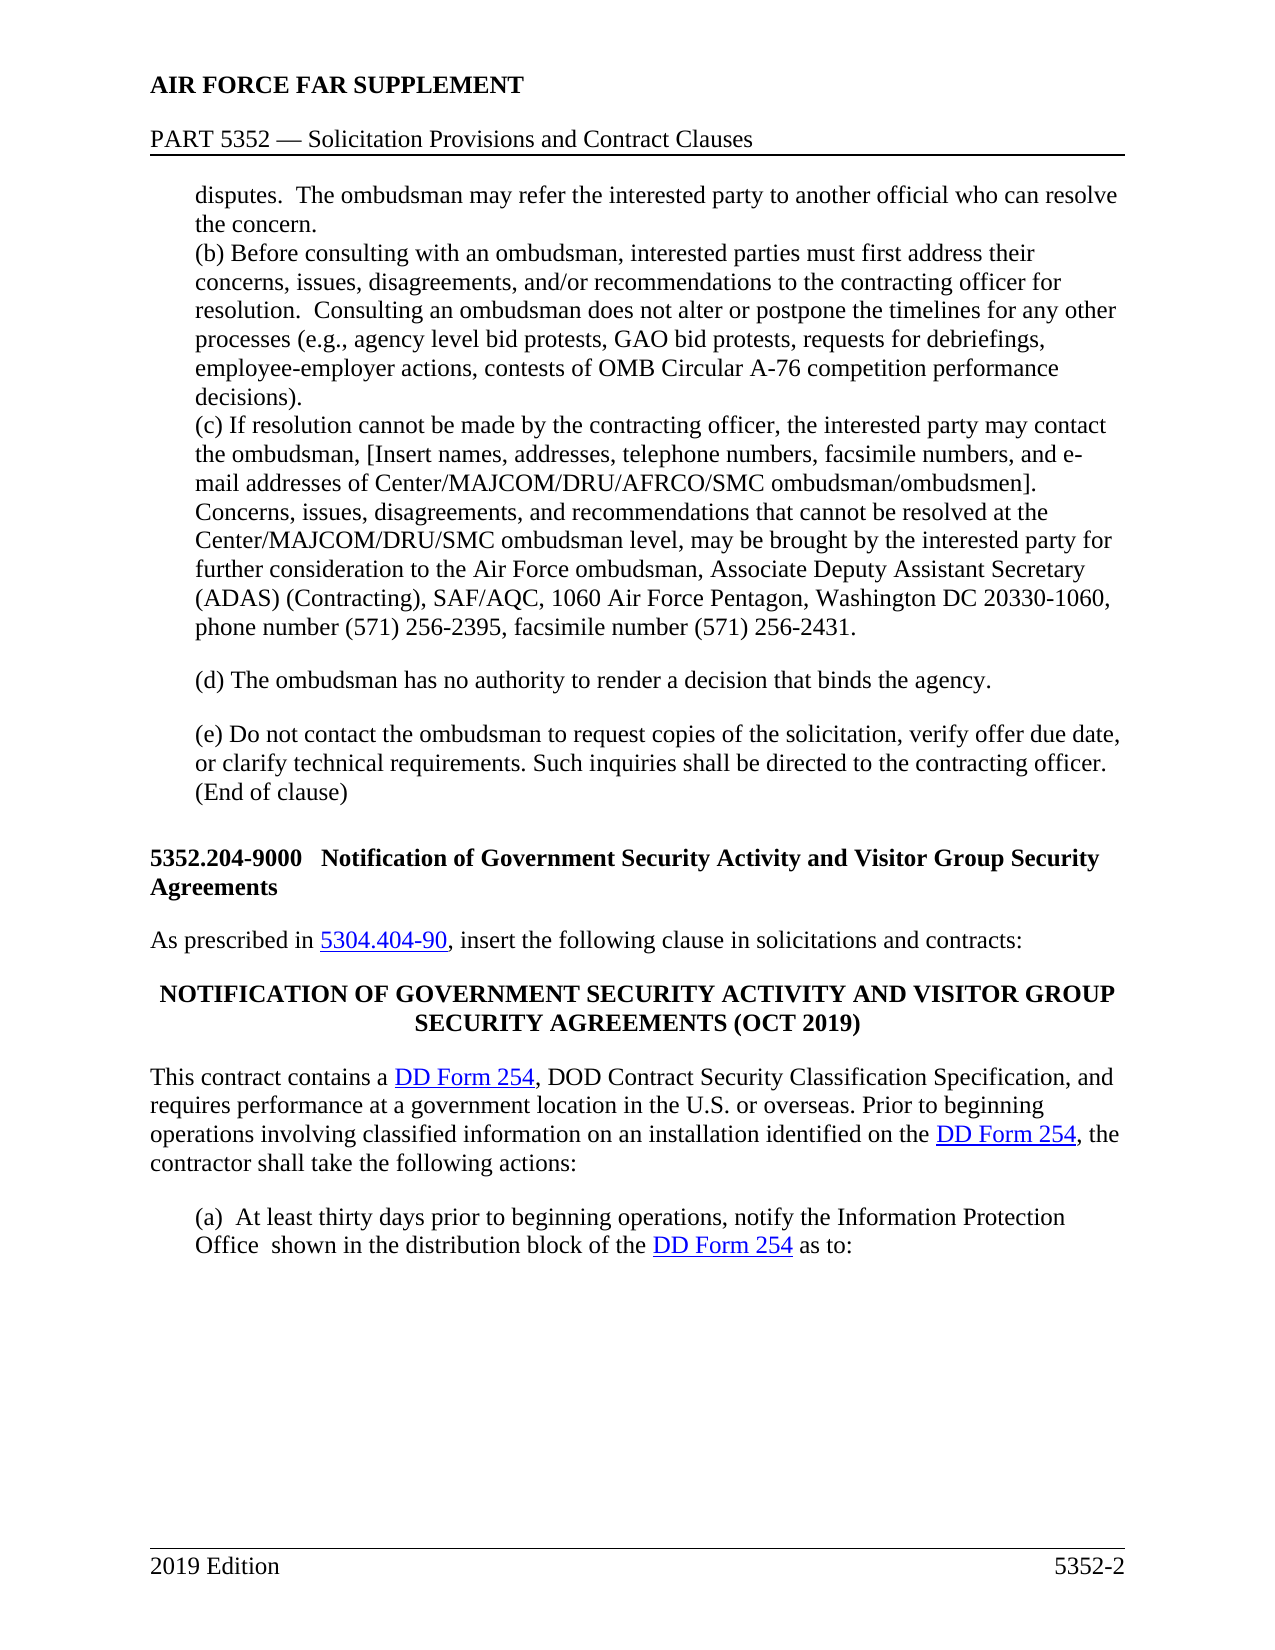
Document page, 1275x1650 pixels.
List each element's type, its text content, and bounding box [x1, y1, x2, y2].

text This contract contains a DD Form 254, DOD Contract Security Classification Specification, and requires performance at a government location in the U.S. or overseas. Prior to beginning operations involving classified information on an installation identified on the DD Form 254, the contractor shall take the following actions: [150, 1062, 1125, 1177]
list (a) At least thirty days prior to beginning operations, notify the Information Protection Office shown in the distribution block of the DD Form 254 as to: [195, 1202, 1125, 1259]
subtitle 5352.204-9000 Notification of Government Security Activity and Visitor Group Security Agreements [150, 843, 1125, 901]
list (d) The ombudsman has no authority to render a decision that binds the agency. [195, 666, 1125, 694]
list (e) Do not contact the ombudsman to request copies of the solicitation, verify offer due date, or clarify technical requirements. Such inquiries shall be directed to the contracting officer. (End of clause) [195, 719, 1125, 806]
text As prescribed in 5304.404-90, insert the following clause in solicitations and contracts: [150, 926, 1125, 954]
text NOTIFICATION OF GOVERNMENT SECURITY ACTIVITY AND VISITOR GROUP SECURITY AGREEMENTS (OCT 2019) [150, 979, 1125, 1037]
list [195, 181, 1125, 641]
